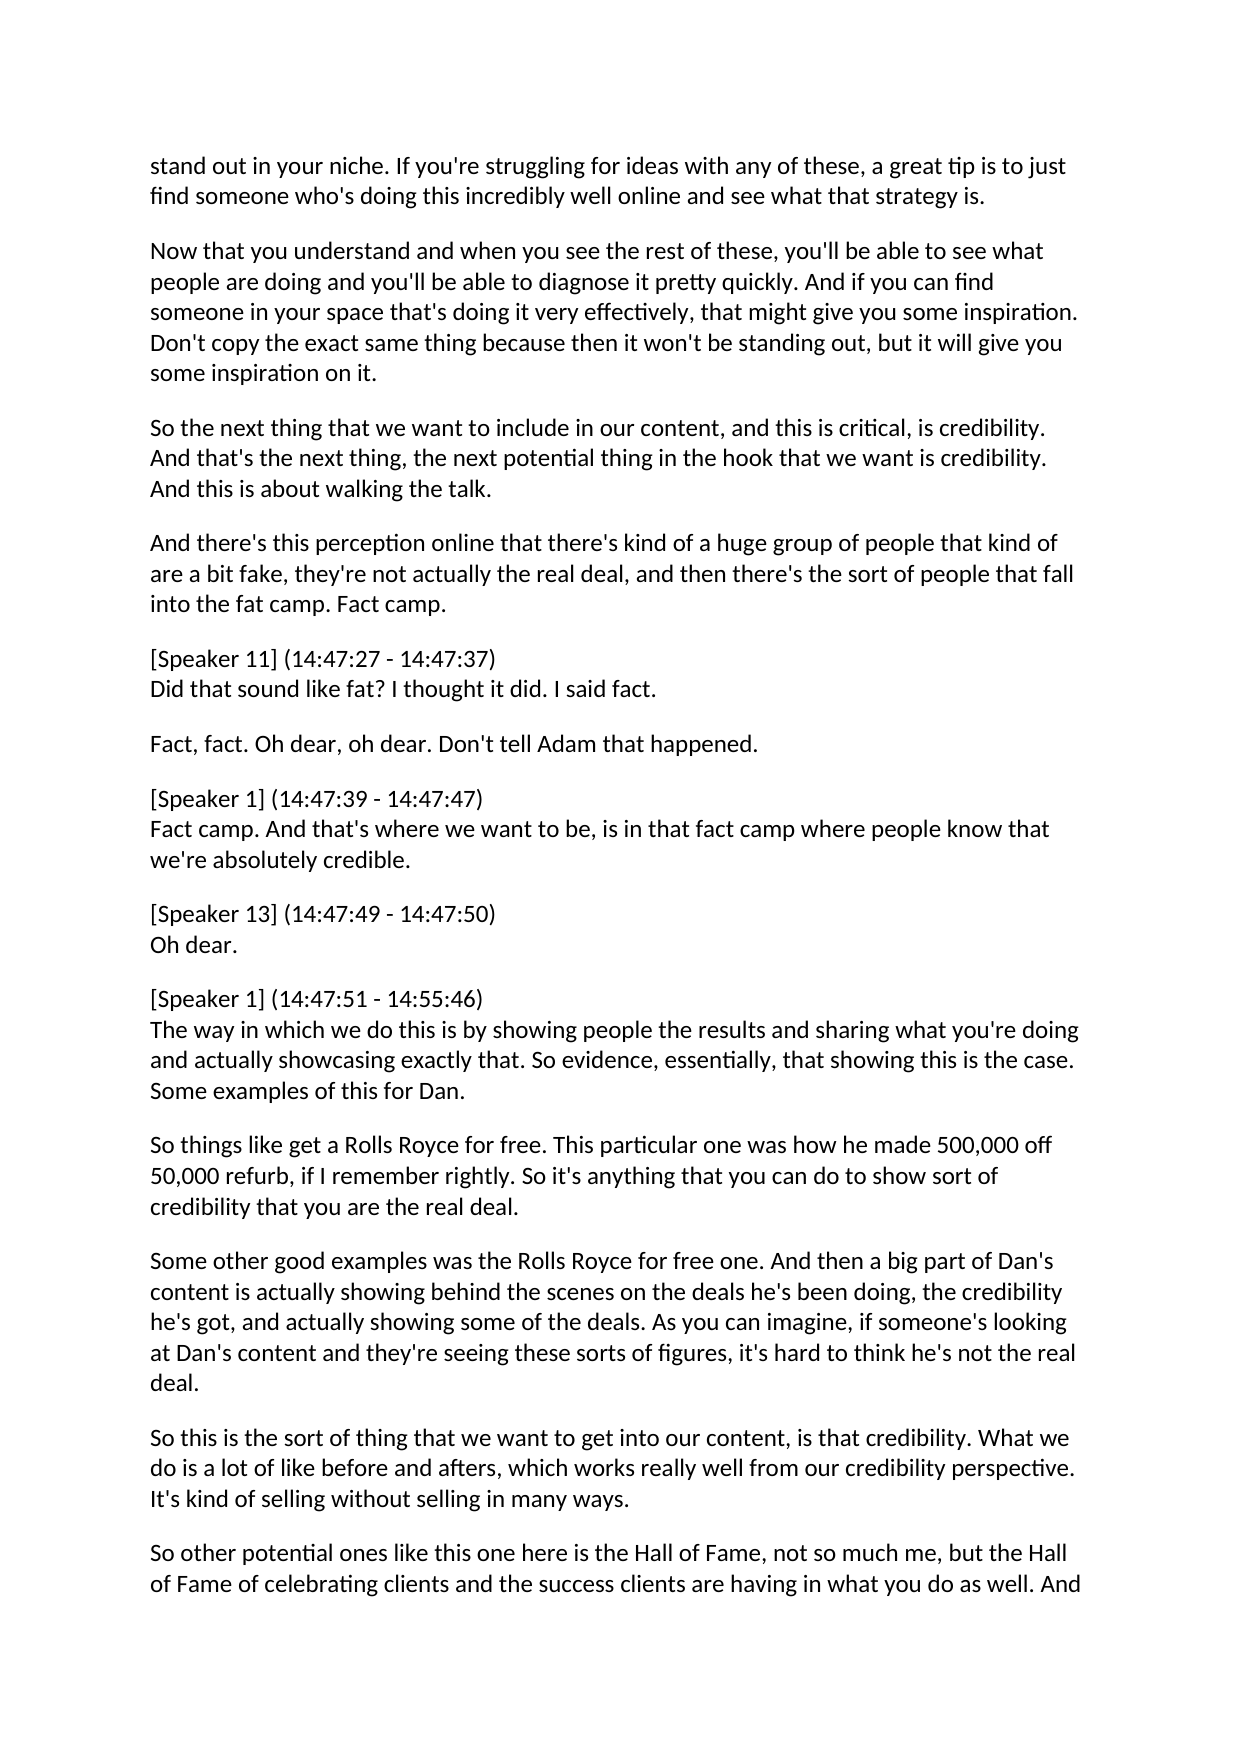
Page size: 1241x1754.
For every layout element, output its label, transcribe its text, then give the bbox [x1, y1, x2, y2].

text So things like get a Rolls Royce for free. This particular one was how he made 500,000 off 50,000 refurb, if I remember rightly. So it's anything that you can do to show sort of credibility that you are the real deal. [150, 1129, 1090, 1221]
text The way in which we do this is by showing people the results and sharing what you're doing and actually showcasing exactly that. So evidence, essentially, that showing this is the case. Some examples of this for Dan. [150, 1014, 1090, 1106]
text Did that sound like fat? I thought it did. I said fact. [150, 673, 1090, 704]
text Now that you understand and when you see the rest of these, you'll be able to see what people are doing and you'll be able to diagnose it pretty quickly. And if you can find someone in your space that's doing it very effectively, that might give you some inspiration. Don't copy the exact same thing because then it won't be standing out, but it will give you some inspiration on it. [150, 235, 1090, 388]
text Fact camp. And that's where we want to be, is in that fact camp where people know that we're absolutely credible. [150, 813, 1090, 874]
text Fact, fact. Oh dear, oh dear. Don't tell Adam that happened. [150, 728, 1090, 759]
text [Speaker 1] (14:47:39 - 14:47:47) [150, 783, 1090, 813]
text [Speaker 13] (14:47:49 - 14:47:50) [150, 898, 1090, 929]
text [Speaker 1] (14:47:51 - 14:55:46) [150, 983, 1090, 1014]
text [150, 150, 1090, 211]
text So the next thing that we want to include in our content, and this is critical, is credibility. And that's the next thing, the next potential thing in the hook that we want is credibility. And this is about walking the talk. [150, 412, 1090, 503]
text So this is the sort of thing that we want to get into our content, is that credibility. What we do is a lot of like before and afters, which works really well from our credibility perspective. It's kind of selling without selling in many ways. [150, 1422, 1090, 1513]
text And there's this perception online that there's kind of a huge group of people that kind of are a bit fake, they're not actually the real deal, and then there's the sort of people that fall into the fat camp. Fact camp. [150, 527, 1090, 619]
text Some other good examples was the Rolls Royce for free one. And then a big part of Dan's content is actually showing behind the scenes on the deals he's been doing, the credibility he's got, and actually showing some of the deals. As you can imagine, if someone's looking at Dan's content and they're seeing these sorts of figures, it's hard to think he's not the real deal. [150, 1245, 1090, 1398]
text Oh dear. [150, 929, 1090, 959]
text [150, 1537, 1090, 1598]
text [Speaker 11] (14:47:27 - 14:47:37) [150, 643, 1090, 673]
